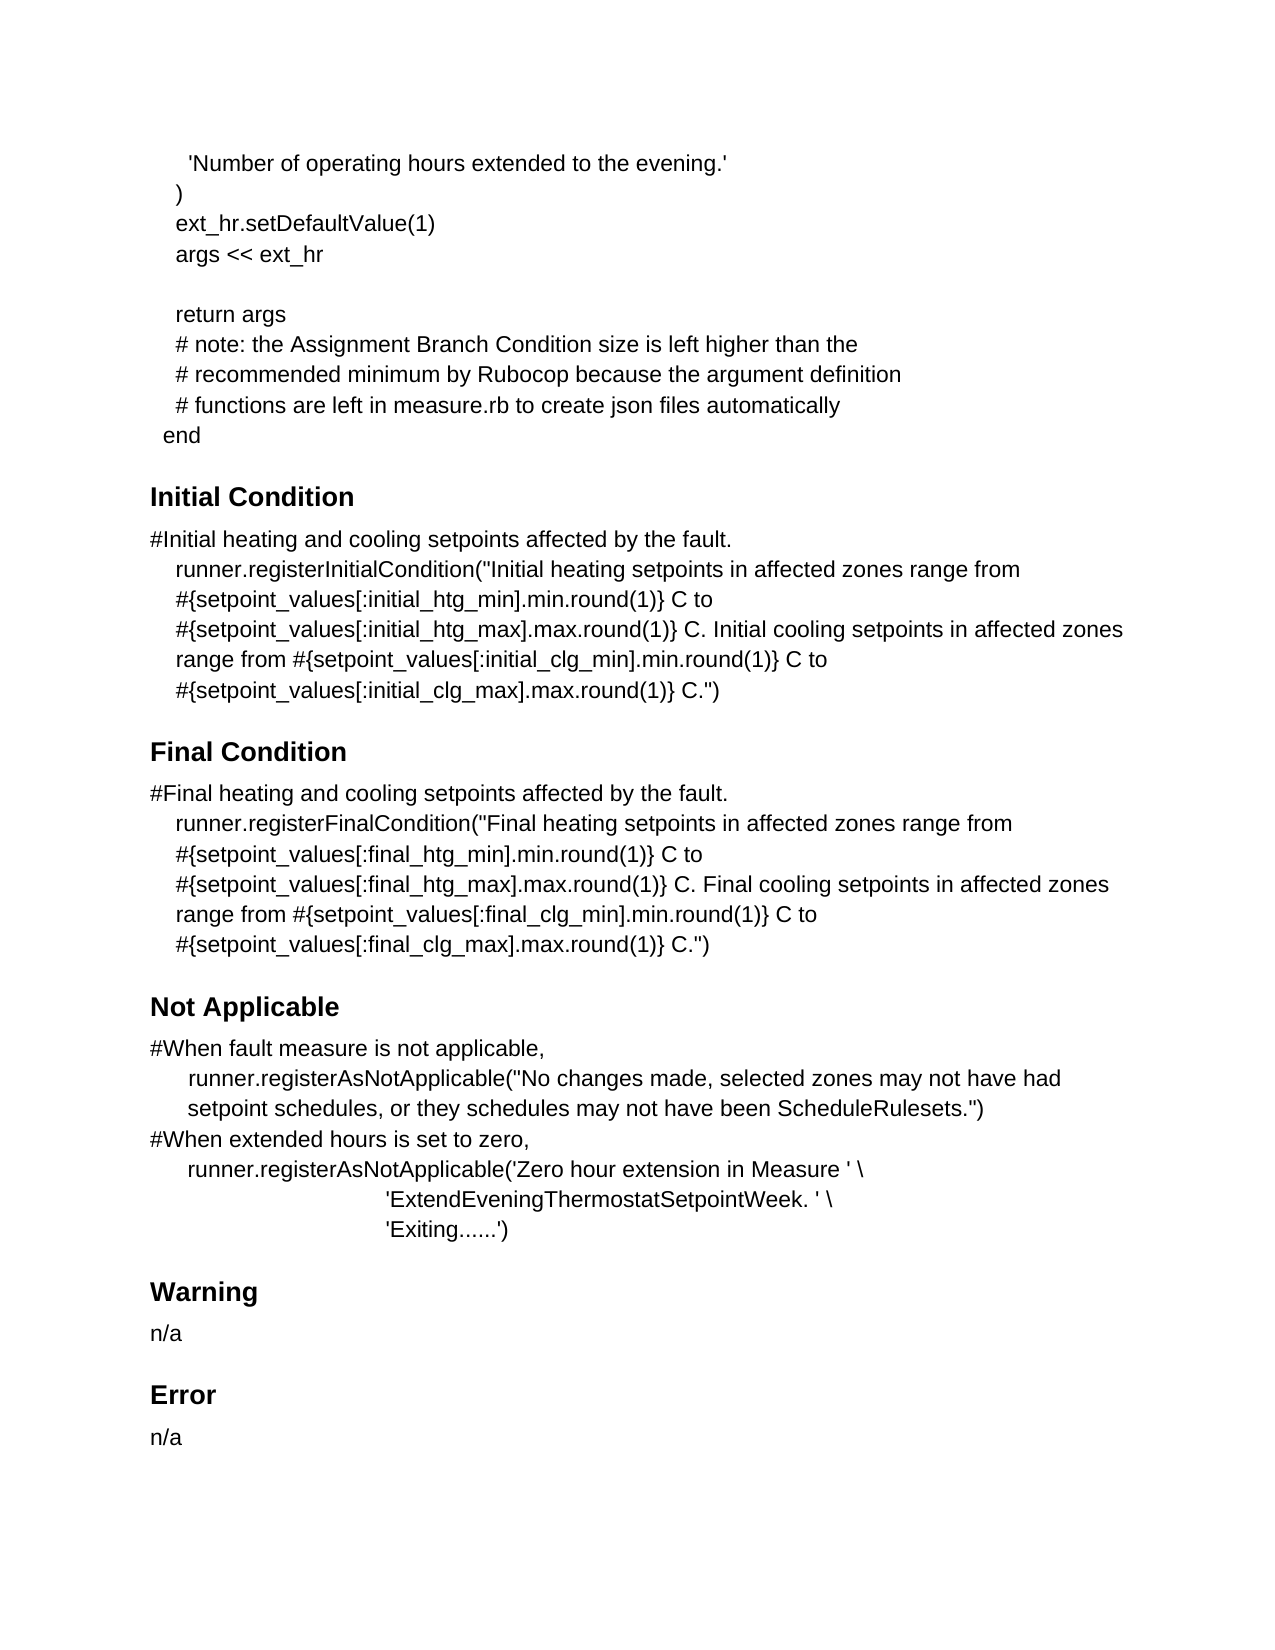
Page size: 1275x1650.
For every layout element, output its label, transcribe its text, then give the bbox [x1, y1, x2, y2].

text #Final heating and cooling setpoints affected by the fault. [150, 780, 1125, 807]
subtitle Final Condition [150, 736, 1125, 767]
subtitle Warning [150, 1276, 1125, 1307]
text runner.registerAsNotApplicable("No changes made, selected zones may not have had setpoint schedules, or they schedules may not have been ScheduleRulesets.") [150, 1065, 1125, 1122]
text end [150, 422, 1125, 448]
text #Initial heating and cooling setpoints affected by the fault. [150, 526, 1125, 552]
text 'ExtendEveningThermostatSetpointWeek. ' \ [150, 1186, 1125, 1212]
text args << ext_hr [150, 241, 1125, 267]
text runner.registerFinalCondition("Final heating setpoints in affected zones range from #{setpoint_values[:final_htg_min].min.round(1)} C to #{setpoint_values[:final_htg_max].max.round(1)} C. Final cooling setpoints in affected zones range from #{setpoint_values[:final_clg_min].min.round(1)} C to #{setpoint_values[:final_clg_max].max.round(1)} C.") [150, 810, 1125, 958]
text return args [150, 301, 1125, 327]
text # note: the Assignment Branch Condition size is left higher than the [150, 331, 1125, 358]
subtitle Error [150, 1379, 1125, 1410]
text ) [150, 180, 1125, 207]
text runner.registerInitialCondition("Initial heating setpoints in affected zones range from #{setpoint_values[:initial_htg_min].min.round(1)} C to #{setpoint_values[:initial_htg_max].max.round(1)} C. Initial cooling setpoints in affected zones range from #{setpoint_values[:initial_clg_min].min.round(1)} C to #{setpoint_values[:initial_clg_max].max.round(1)} C.") [150, 556, 1125, 703]
text 'Exiting......') [150, 1216, 1125, 1242]
text ext_hr.setDefaultValue(1) [150, 210, 1125, 237]
subtitle Not Applicable [150, 991, 1125, 1022]
text 'Number of operating hours extended to the evening.' [150, 150, 1125, 176]
subtitle Initial Condition [150, 481, 1125, 512]
text # functions are left in measure.rb to create json files automatically [150, 392, 1125, 418]
text n/a [150, 1320, 1125, 1346]
text # recommended minimum by Rubocop because the argument definition [150, 361, 1125, 388]
text n/a [150, 1423, 1125, 1450]
text #When extended hours is set to zero, runner.registerAsNotApplicable('Zero hour extension in Measure ' \ [150, 1126, 1125, 1182]
text #When fault measure is not applicable, [150, 1035, 1125, 1061]
